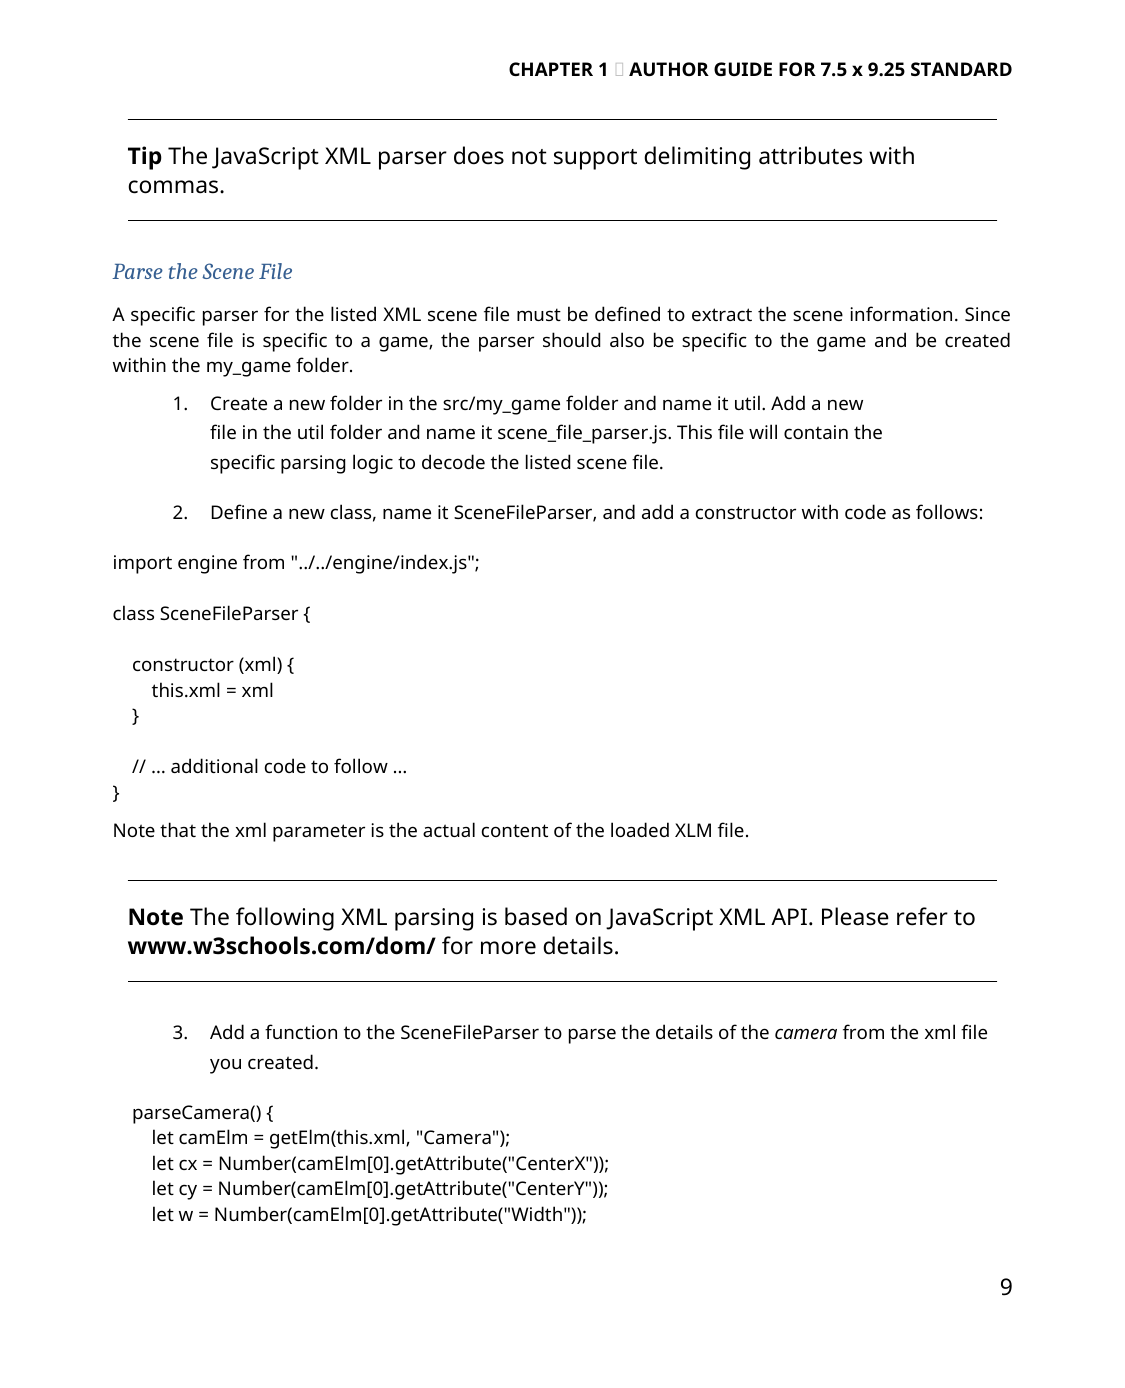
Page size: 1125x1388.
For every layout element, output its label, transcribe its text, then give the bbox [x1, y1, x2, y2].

text Tip The JavaScript XML parser does not support delimiting attributes with commas. [127, 120, 997, 221]
list Define a new class, name it SceneFileParser, and add a constructor with code as follows: [172, 499, 1012, 525]
text let camElm = getElm(this.xml, "Camera"); [112, 1124, 1012, 1150]
text class SceneFileParser { [112, 600, 1012, 626]
text A specific parser for the listed XML scene file must be defined to extract the scene information. Since the scene file is specific to a game, the parser should also be specific to the game and be created within the my_game folder. [112, 302, 1012, 378]
text let cx = Number(camElm[0].getAttribute("CenterX")); [112, 1150, 1012, 1176]
text Note that the xml parameter is the actual content of the loaded XLM file. [112, 817, 1012, 843]
text let w = Number(camElm[0].getAttribute("Width")); [112, 1201, 1012, 1227]
subtitle Parse the Scene File [112, 259, 1012, 285]
text this.xml = xml [112, 677, 1012, 702]
text parseCamera() { [112, 1099, 1012, 1124]
text } [112, 779, 1012, 804]
text import engine from "../../engine/index.js"; [112, 549, 1012, 575]
text Note The following XML parsing is based on JavaScript XML API. Please refer to www.w3schools.com/dom/ for more details. [127, 881, 997, 982]
text // … additional code to follow … [112, 753, 1012, 779]
text constructor (xml) { [112, 651, 1012, 677]
list Add a function to the SceneFileParser to parse the details of the camera from the xml file you created. [172, 1020, 1012, 1074]
list Create a new folder in the src/my_game folder and name it util. Add a new file in the util folder and name it scene_file_parser.js. This file will contain the specific parsing logic to decode the listed scene file. [172, 391, 892, 475]
text let cy = Number(camElm[0].getAttribute("CenterY")); [112, 1176, 1012, 1201]
text } [112, 702, 1012, 728]
